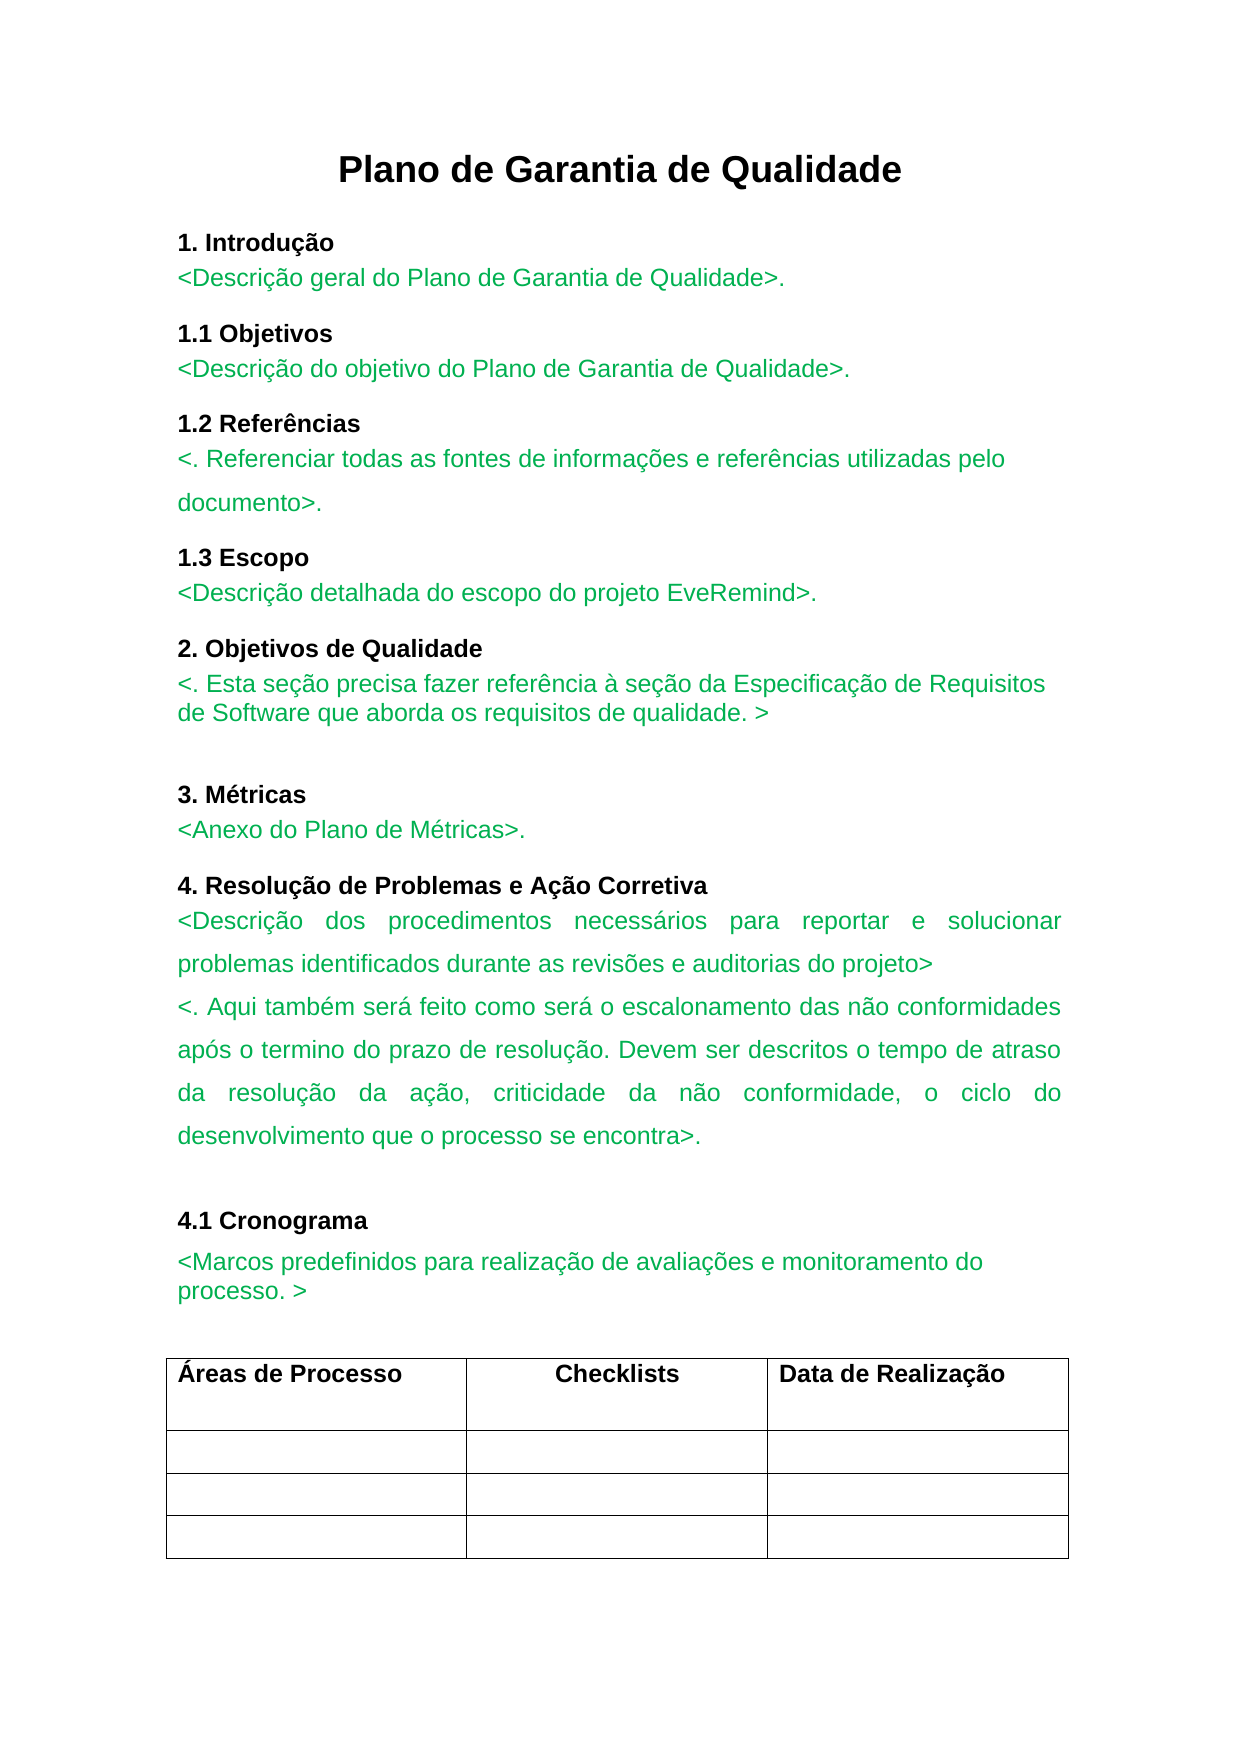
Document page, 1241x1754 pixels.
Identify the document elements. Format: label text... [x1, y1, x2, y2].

table_cell [167, 1474, 466, 1515]
text 1. Introdução [177, 228, 1063, 257]
table_header Data de Realização [768, 1359, 1068, 1430]
text <Descrição detalhada do escopo do projeto EveRemind>. [177, 578, 1063, 607]
table_header Checklists [467, 1359, 767, 1430]
text <Descrição dos procedimentos necessários para reportar e solucionar problemas identificados durante as revisões e auditorias do projeto> [177, 906, 1063, 978]
text <. Aqui também será feito como será o escalonamento das não conformidades após o termino do prazo de resolução. Devem ser descritos o tempo de atraso da resolução da ação, criticidade da não conformidade, o ciclo do desenvolvimento que o processo se encontra>. [177, 992, 1063, 1150]
text <. Esta seção precisa fazer referência à seção da Especificação de Requisitos de Software que aborda os requisitos de qualidade. > [177, 669, 1063, 726]
table_cell [768, 1431, 1068, 1472]
text 2. Objetivos de Qualidade [177, 634, 1063, 663]
text 1.2 Referências [177, 409, 1063, 438]
text Plano de Garantia de Qualidade [177, 148, 1063, 191]
text 1.1 Objetivos [177, 319, 1063, 348]
table_cell [167, 1516, 466, 1558]
text 3. Métricas [177, 780, 1063, 809]
table_cell [768, 1516, 1068, 1558]
text 4.1 Cronograma [177, 1206, 1063, 1234]
table_cell [768, 1474, 1068, 1515]
table_cell [167, 1431, 466, 1472]
text 4. Resolução de Problemas e Ação Corretiva [177, 871, 1063, 899]
text <Descrição do objetivo do Plano de Garantia de Qualidade>. [177, 354, 1063, 383]
table_header Áreas de Processo [167, 1359, 466, 1430]
table_cell [467, 1474, 767, 1515]
table_cell [467, 1516, 767, 1558]
text 1.3 Escopo [177, 543, 1063, 572]
text <Anexo do Plano de Métricas>. [177, 815, 1063, 844]
text <Descrição geral do Plano de Garantia de Qualidade>. [177, 263, 1063, 292]
table_cell [467, 1431, 767, 1472]
text <Marcos predefinidos para realização de avaliações e monitoramento do processo. > [177, 1247, 1063, 1304]
text <. Referenciar todas as fontes de informações e referências utilizadas pelo documento>. [177, 444, 1063, 516]
